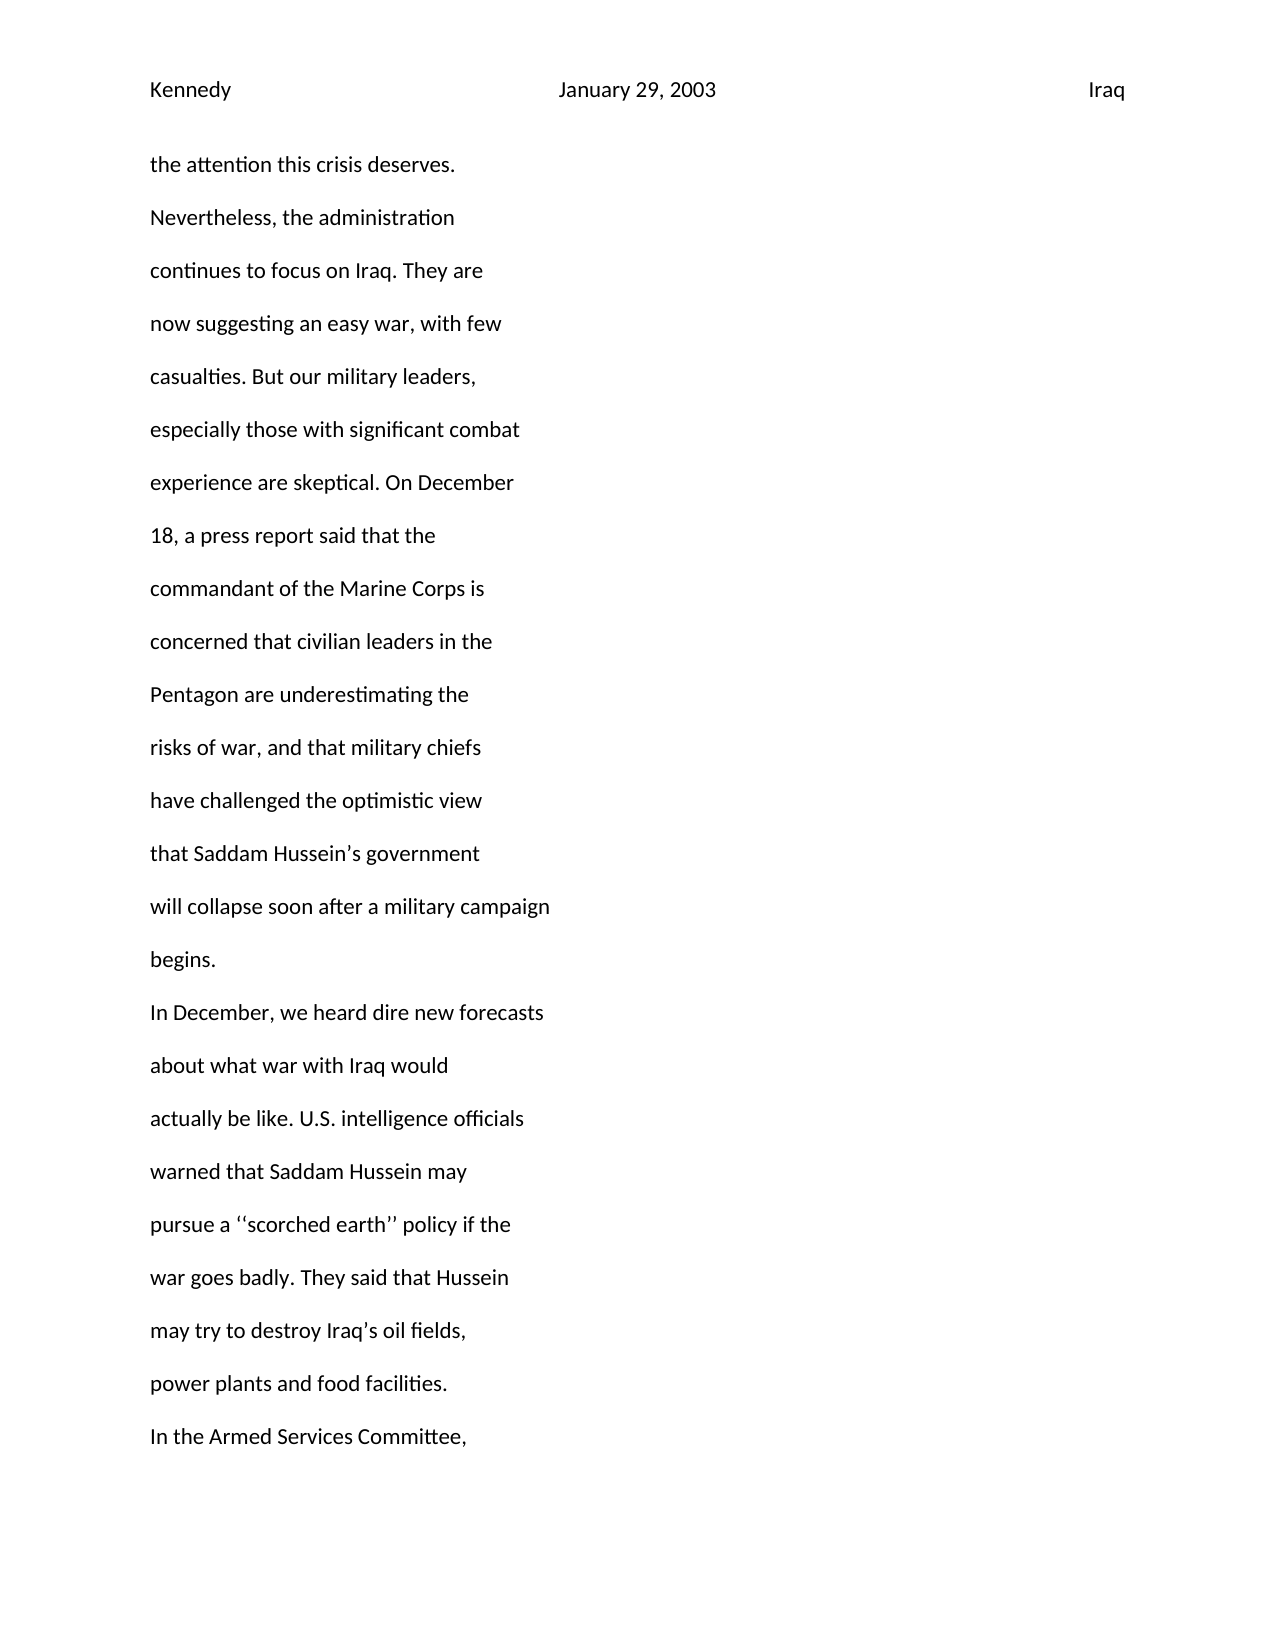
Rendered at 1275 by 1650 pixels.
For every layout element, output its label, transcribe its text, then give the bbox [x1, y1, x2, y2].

text Pentagon are underestimating the [150, 680, 1125, 708]
text may try to destroy Iraq’s oil fields, [150, 1316, 1125, 1344]
text have challenged the optimistic view [150, 786, 1125, 814]
text risks of war, and that military chiefs [150, 733, 1125, 761]
text begins. [150, 945, 1125, 973]
text the attention this crisis deserves. [150, 150, 1125, 178]
text In December, we heard dire new forecasts [150, 998, 1125, 1026]
text casualties. But our military leaders, [150, 362, 1125, 390]
text actually be like. U.S. intelligence officials [150, 1104, 1125, 1132]
text continues to focus on Iraq. They are [150, 256, 1125, 284]
text 18, a press report said that the [150, 521, 1125, 549]
text pursue a ‘‘scorched earth’’ policy if the [150, 1210, 1125, 1238]
text commandant of the Marine Corps is [150, 574, 1125, 602]
text concerned that civilian leaders in the [150, 627, 1125, 655]
text power plants and food facilities. [150, 1369, 1125, 1397]
text about what war with Iraq would [150, 1051, 1125, 1079]
text that Saddam Hussein’s government [150, 839, 1125, 867]
text Nevertheless, the administration [150, 203, 1125, 231]
text will collapse soon after a military campaign [150, 892, 1125, 920]
text especially those with significant combat [150, 415, 1125, 443]
text war goes badly. They said that Hussein [150, 1263, 1125, 1291]
text In the Armed Services Committee, [150, 1422, 1125, 1451]
text warned that Saddam Hussein may [150, 1157, 1125, 1185]
text now suggesting an easy war, with few [150, 309, 1125, 337]
text experience are skeptical. On December [150, 468, 1125, 496]
